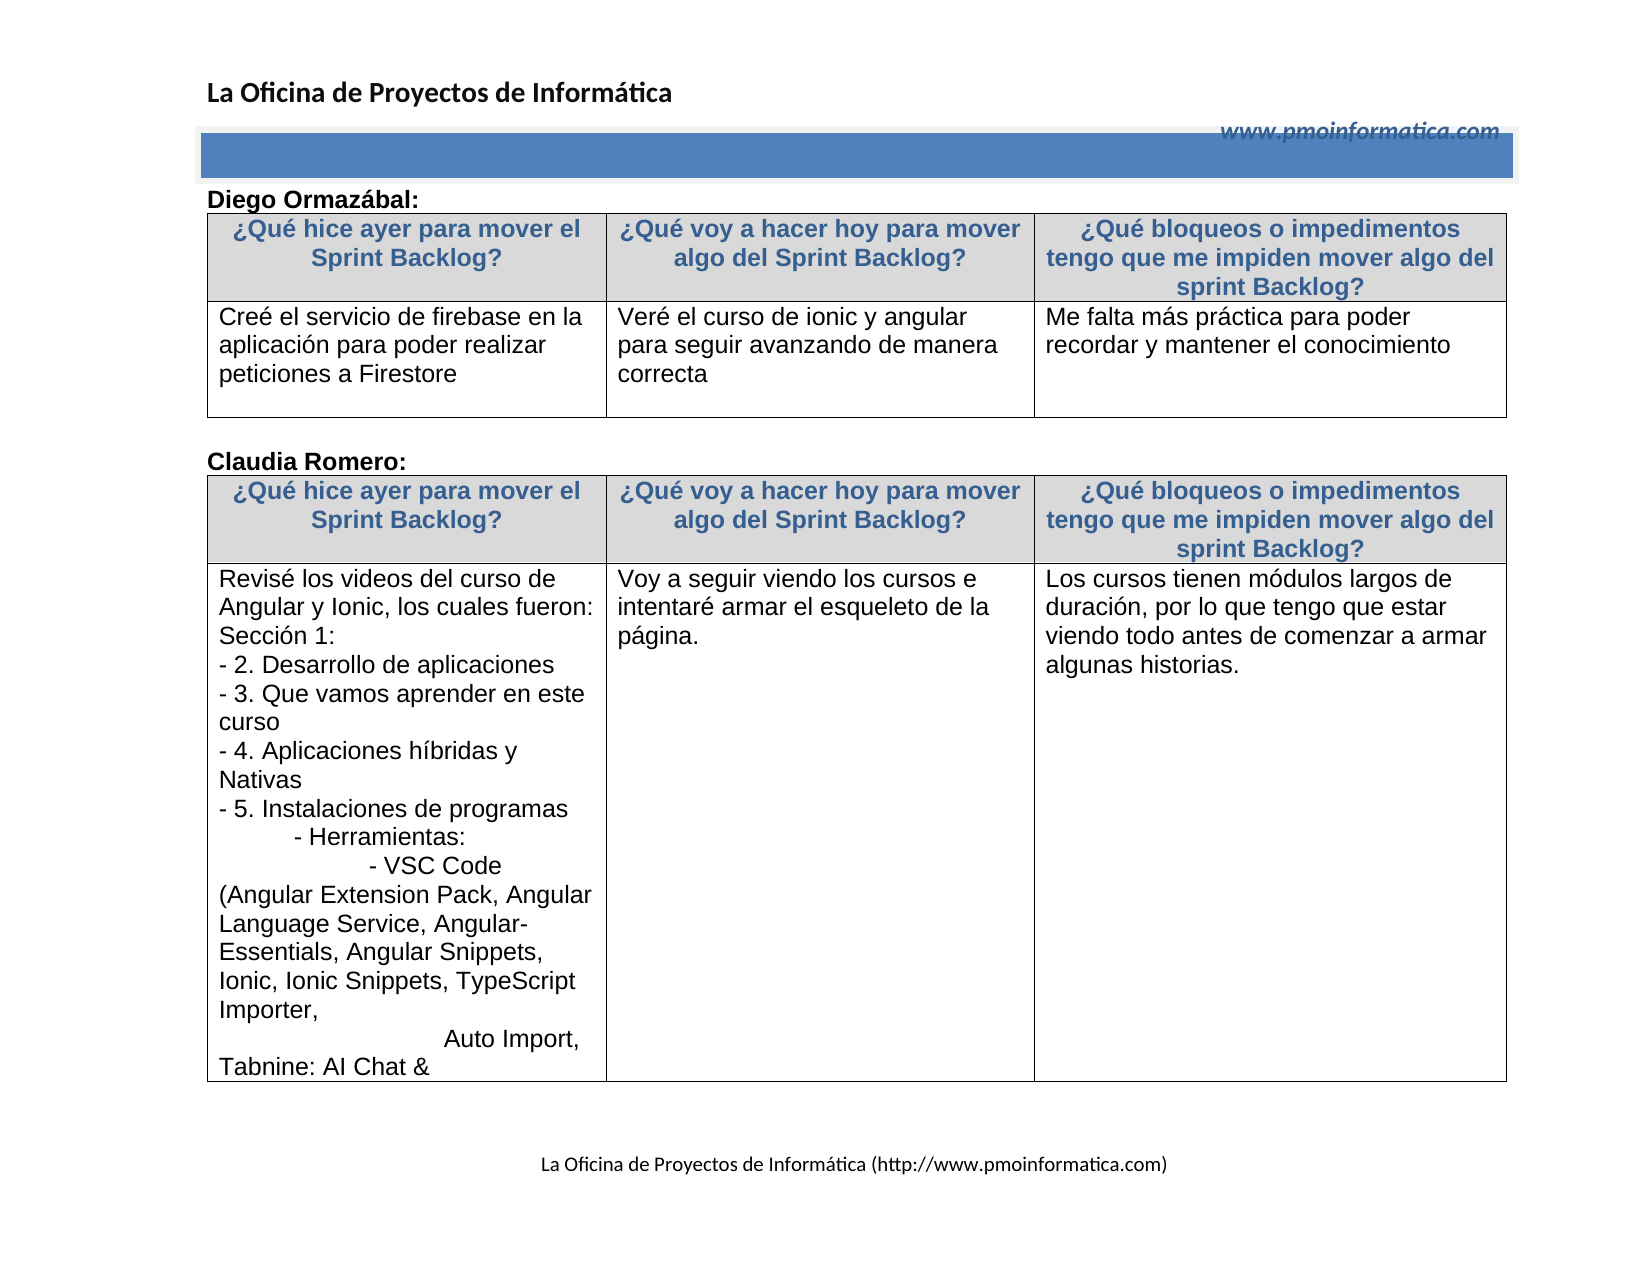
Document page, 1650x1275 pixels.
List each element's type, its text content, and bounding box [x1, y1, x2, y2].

table_header ¿Qué hice ayer para mover el Sprint Backlog? [208, 476, 606, 562]
table_header ¿Qué hice ayer para mover el Sprint Backlog? [208, 214, 606, 301]
table_header ¿Qué bloqueos o impedimentos tengo que me impiden mover algo del sprint Backlog? [1035, 214, 1506, 301]
table_cell Me falta más práctica para poder recordar y mantener el conocimiento [1035, 302, 1506, 417]
table_cell Voy a seguir viendo los cursos e intentaré armar el esqueleto de la página. [607, 564, 1034, 1081]
table_cell Veré el curso de ionic y angular para seguir avanzando de manera correcta [607, 302, 1034, 417]
text Diego Ormazábal: [207, 184, 1502, 213]
table_cell Creé el servicio de firebase en la aplicación para poder realizar peticiones a Firestore [208, 302, 606, 417]
table_header ¿Qué bloqueos o impedimentos tengo que me impiden mover algo del sprint Backlog? [1035, 476, 1506, 562]
table_header ¿Qué voy a hacer hoy para mover algo del Sprint Backlog? [607, 476, 1034, 562]
table_cell Los cursos tienen módulos largos de duración, por lo que tengo que estar viendo todo antes de comenzar a armar algunas historias. [1035, 564, 1506, 1081]
table_header ¿Qué voy a hacer hoy para mover algo del Sprint Backlog? [607, 214, 1034, 301]
text Claudia Romero: [207, 446, 1502, 475]
